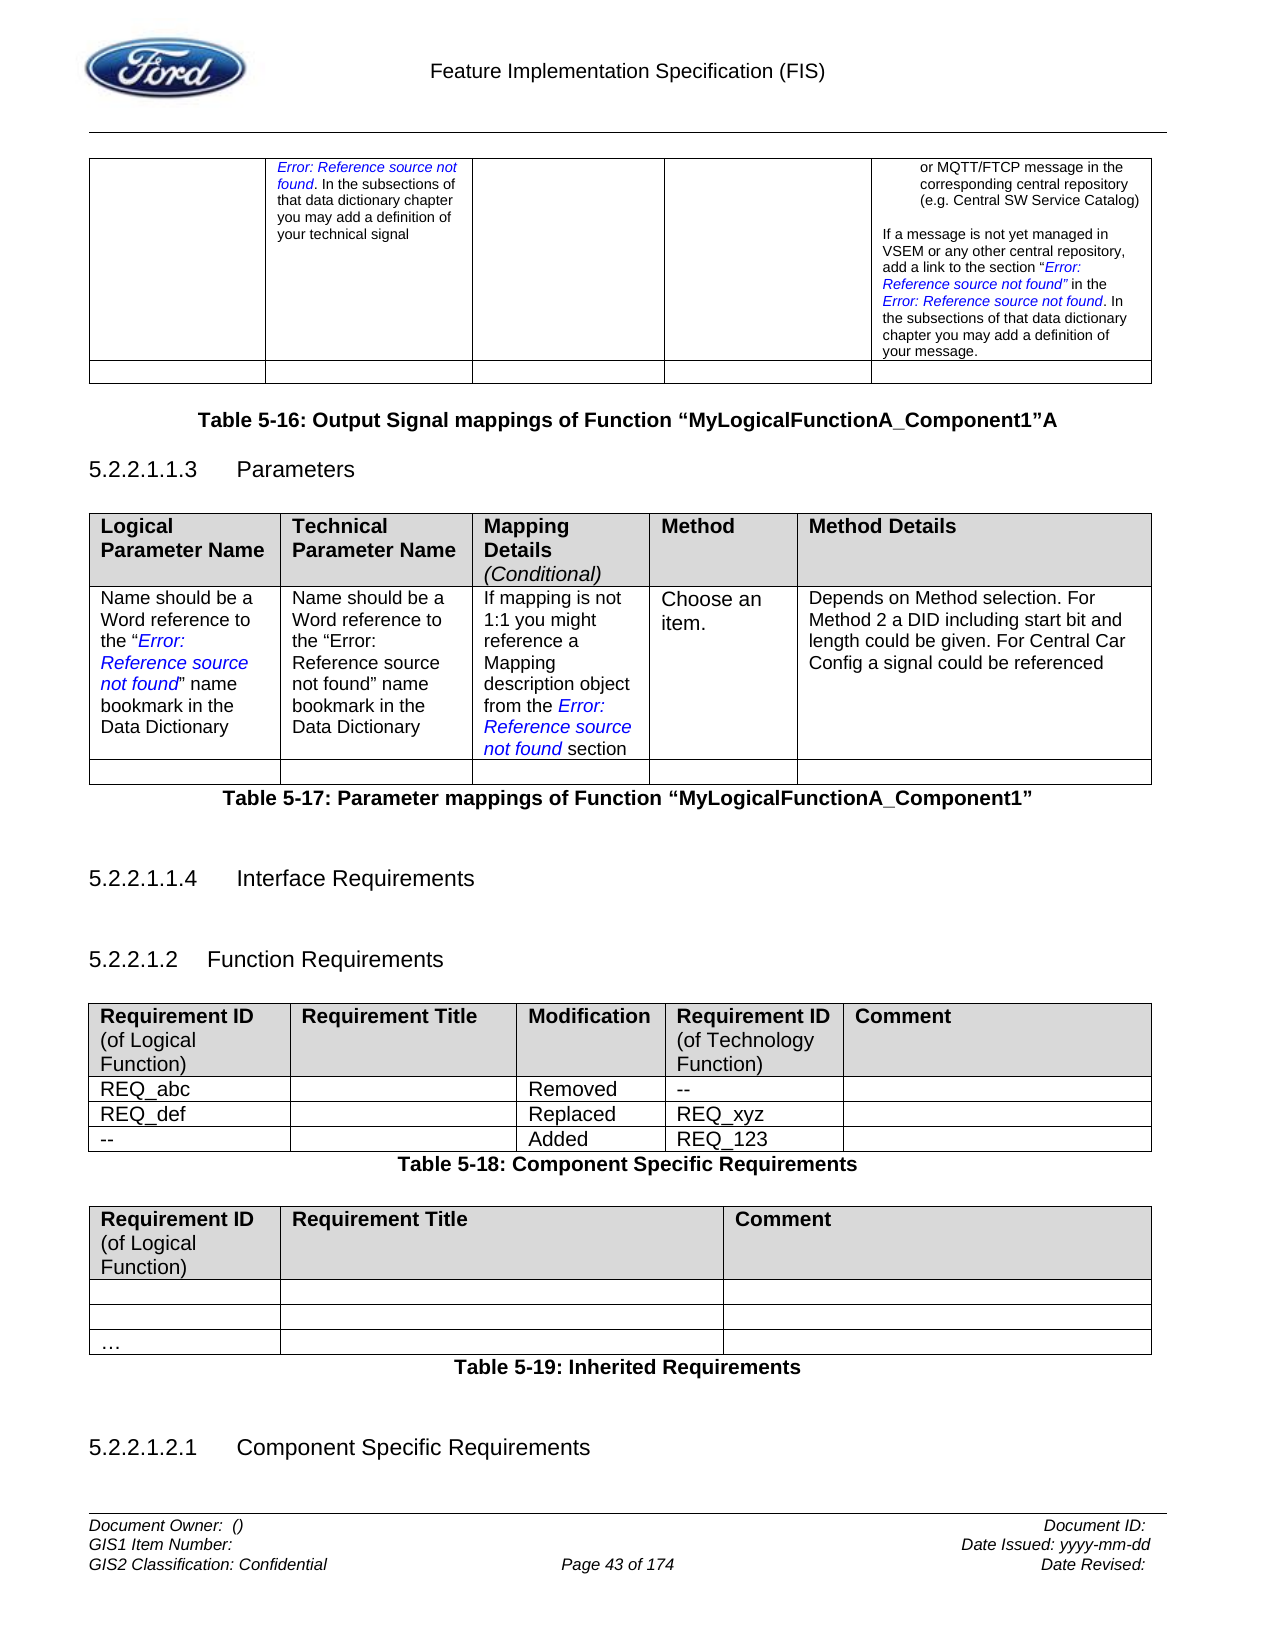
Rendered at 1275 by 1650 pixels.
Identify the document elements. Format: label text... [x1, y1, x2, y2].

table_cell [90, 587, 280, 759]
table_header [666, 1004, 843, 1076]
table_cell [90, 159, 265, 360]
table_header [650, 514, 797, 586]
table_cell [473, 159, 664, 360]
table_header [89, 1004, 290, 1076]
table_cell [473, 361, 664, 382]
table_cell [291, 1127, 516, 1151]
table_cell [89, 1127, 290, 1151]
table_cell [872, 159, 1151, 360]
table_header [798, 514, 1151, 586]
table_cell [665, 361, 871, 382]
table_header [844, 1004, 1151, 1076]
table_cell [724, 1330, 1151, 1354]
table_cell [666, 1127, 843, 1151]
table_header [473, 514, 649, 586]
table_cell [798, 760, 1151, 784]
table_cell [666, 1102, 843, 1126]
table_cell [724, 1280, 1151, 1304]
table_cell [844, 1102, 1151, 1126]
subtitle Interface Requirements [89, 864, 1167, 891]
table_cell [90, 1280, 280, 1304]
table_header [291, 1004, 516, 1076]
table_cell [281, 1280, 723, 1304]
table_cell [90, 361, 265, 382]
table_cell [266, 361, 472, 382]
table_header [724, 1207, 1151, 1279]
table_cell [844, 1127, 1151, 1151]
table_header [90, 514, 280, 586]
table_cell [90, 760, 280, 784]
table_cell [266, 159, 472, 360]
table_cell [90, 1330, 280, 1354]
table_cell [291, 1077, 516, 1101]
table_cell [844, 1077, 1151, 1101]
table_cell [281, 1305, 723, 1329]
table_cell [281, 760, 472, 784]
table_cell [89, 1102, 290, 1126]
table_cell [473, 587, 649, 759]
subtitle Parameters [89, 456, 1167, 483]
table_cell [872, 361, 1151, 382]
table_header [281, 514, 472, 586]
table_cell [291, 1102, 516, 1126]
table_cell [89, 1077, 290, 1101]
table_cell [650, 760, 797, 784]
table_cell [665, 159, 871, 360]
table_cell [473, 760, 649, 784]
subtitle Component Specific Requirements [89, 1434, 1167, 1460]
picture [65, 18, 266, 119]
subtitle Function Requirements [89, 946, 1167, 972]
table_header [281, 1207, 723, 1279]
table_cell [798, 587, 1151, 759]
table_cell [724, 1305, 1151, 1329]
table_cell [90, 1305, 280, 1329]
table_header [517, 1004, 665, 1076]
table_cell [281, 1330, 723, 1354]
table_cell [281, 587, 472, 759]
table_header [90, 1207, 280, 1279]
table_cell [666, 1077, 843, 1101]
